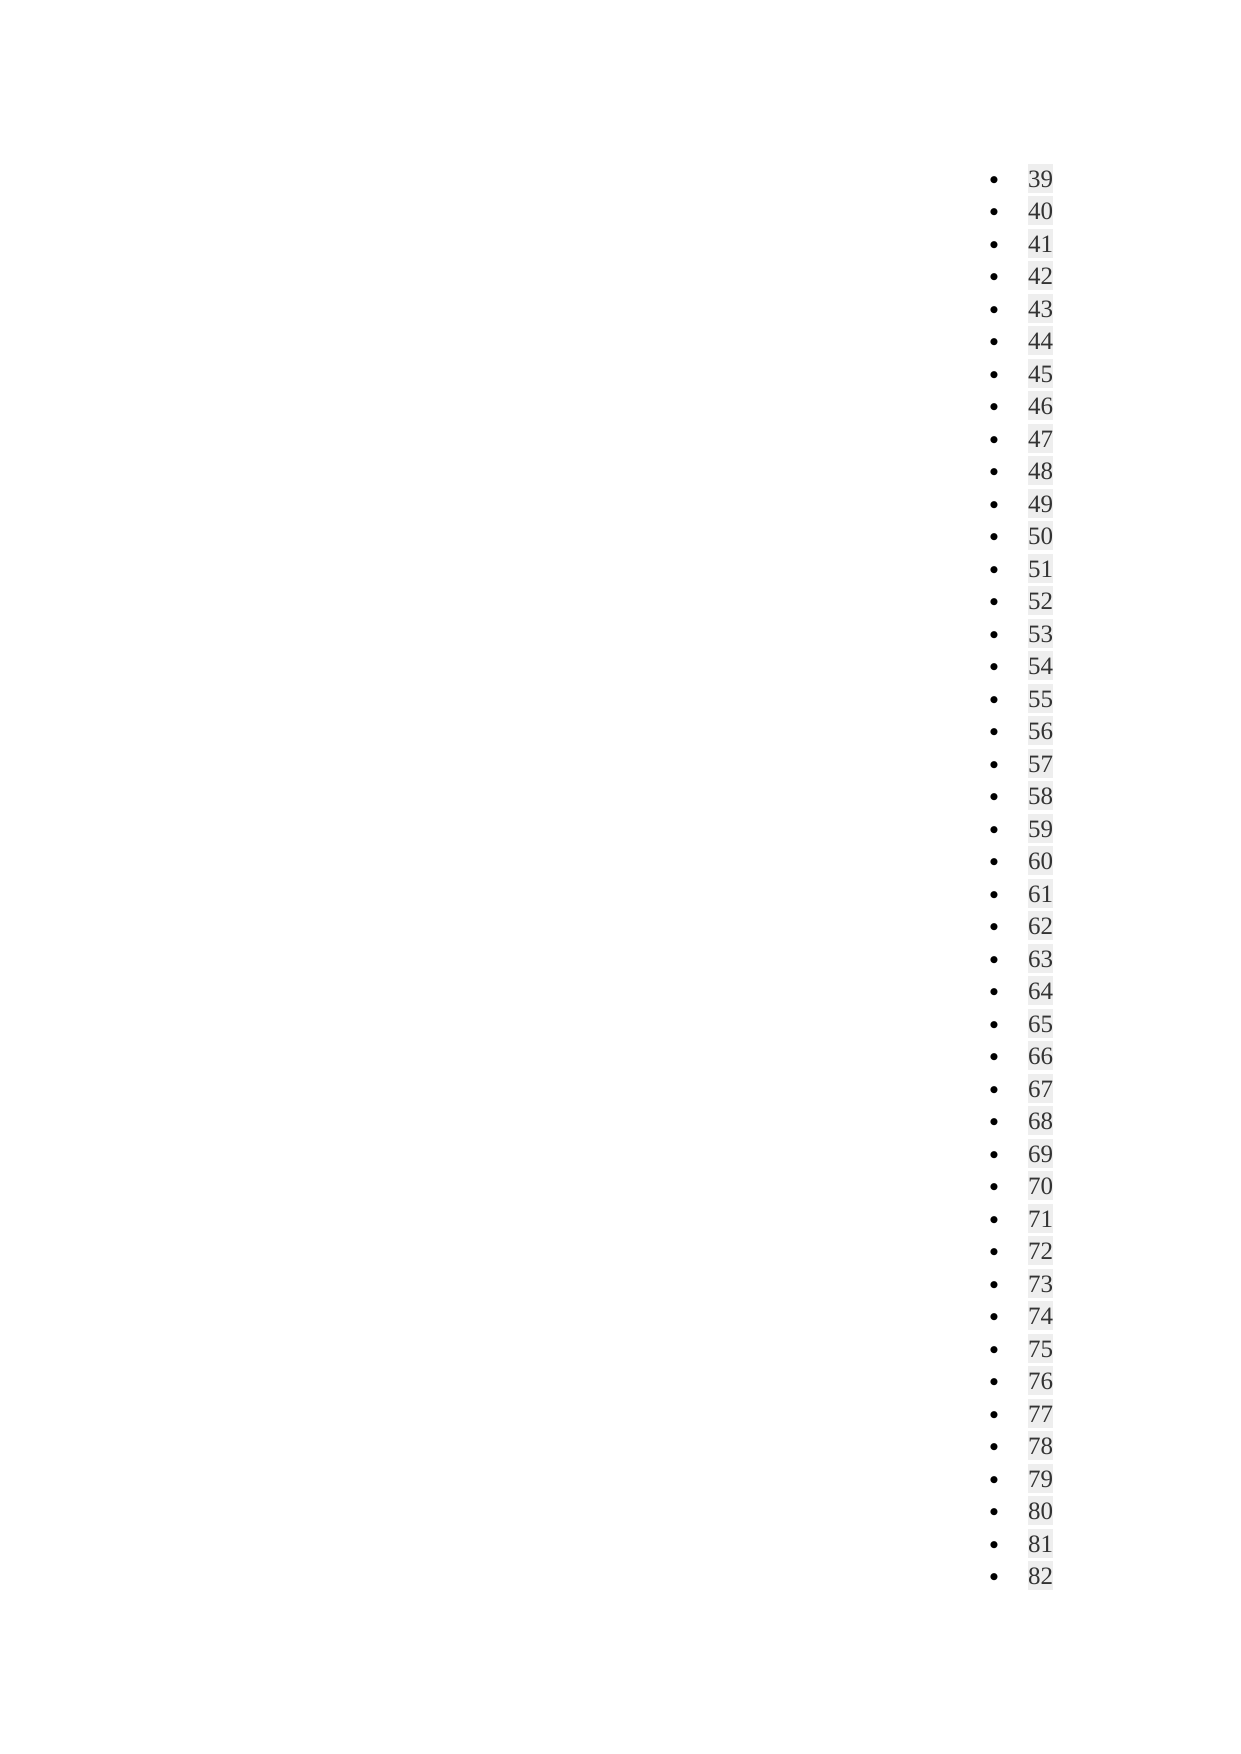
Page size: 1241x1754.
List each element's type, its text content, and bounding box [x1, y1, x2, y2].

list 63 [150, 942, 1053, 974]
list 45 [150, 357, 1053, 389]
list 67 [150, 1072, 1053, 1104]
list 81 [150, 1527, 1053, 1559]
list 51 [150, 552, 1053, 584]
list 74 [150, 1299, 1053, 1332]
list 66 [150, 1039, 1053, 1072]
list 82 [150, 1559, 1053, 1592]
list 65 [150, 1007, 1053, 1039]
list 46 [150, 389, 1053, 422]
list 78 [150, 1429, 1053, 1462]
list 49 [150, 487, 1053, 519]
list 43 [150, 292, 1053, 324]
list 57 [150, 747, 1053, 779]
list 73 [150, 1267, 1053, 1299]
list 44 [150, 324, 1053, 357]
list 61 [150, 877, 1053, 909]
list 40 [150, 194, 1053, 227]
list 69 [150, 1137, 1053, 1169]
list 62 [150, 909, 1053, 942]
list 64 [150, 974, 1053, 1007]
list 48 [150, 454, 1053, 487]
list 75 [150, 1332, 1053, 1364]
list 55 [150, 682, 1053, 714]
list 39 [150, 162, 1053, 194]
list 60 [150, 844, 1053, 877]
list 76 [150, 1364, 1053, 1397]
list 71 [150, 1202, 1053, 1234]
list 47 [150, 422, 1053, 454]
list 52 [150, 584, 1053, 617]
list 53 [150, 617, 1053, 649]
list 77 [150, 1397, 1053, 1429]
list 41 [150, 227, 1053, 259]
list 50 [150, 519, 1053, 552]
list 80 [150, 1494, 1053, 1527]
list 70 [150, 1169, 1053, 1202]
list 68 [150, 1104, 1053, 1137]
list 42 [150, 259, 1053, 292]
list 59 [150, 812, 1053, 844]
list 58 [150, 779, 1053, 812]
list 72 [150, 1234, 1053, 1267]
list 54 [150, 649, 1053, 682]
list 56 [150, 714, 1053, 747]
list 79 [150, 1462, 1053, 1494]
